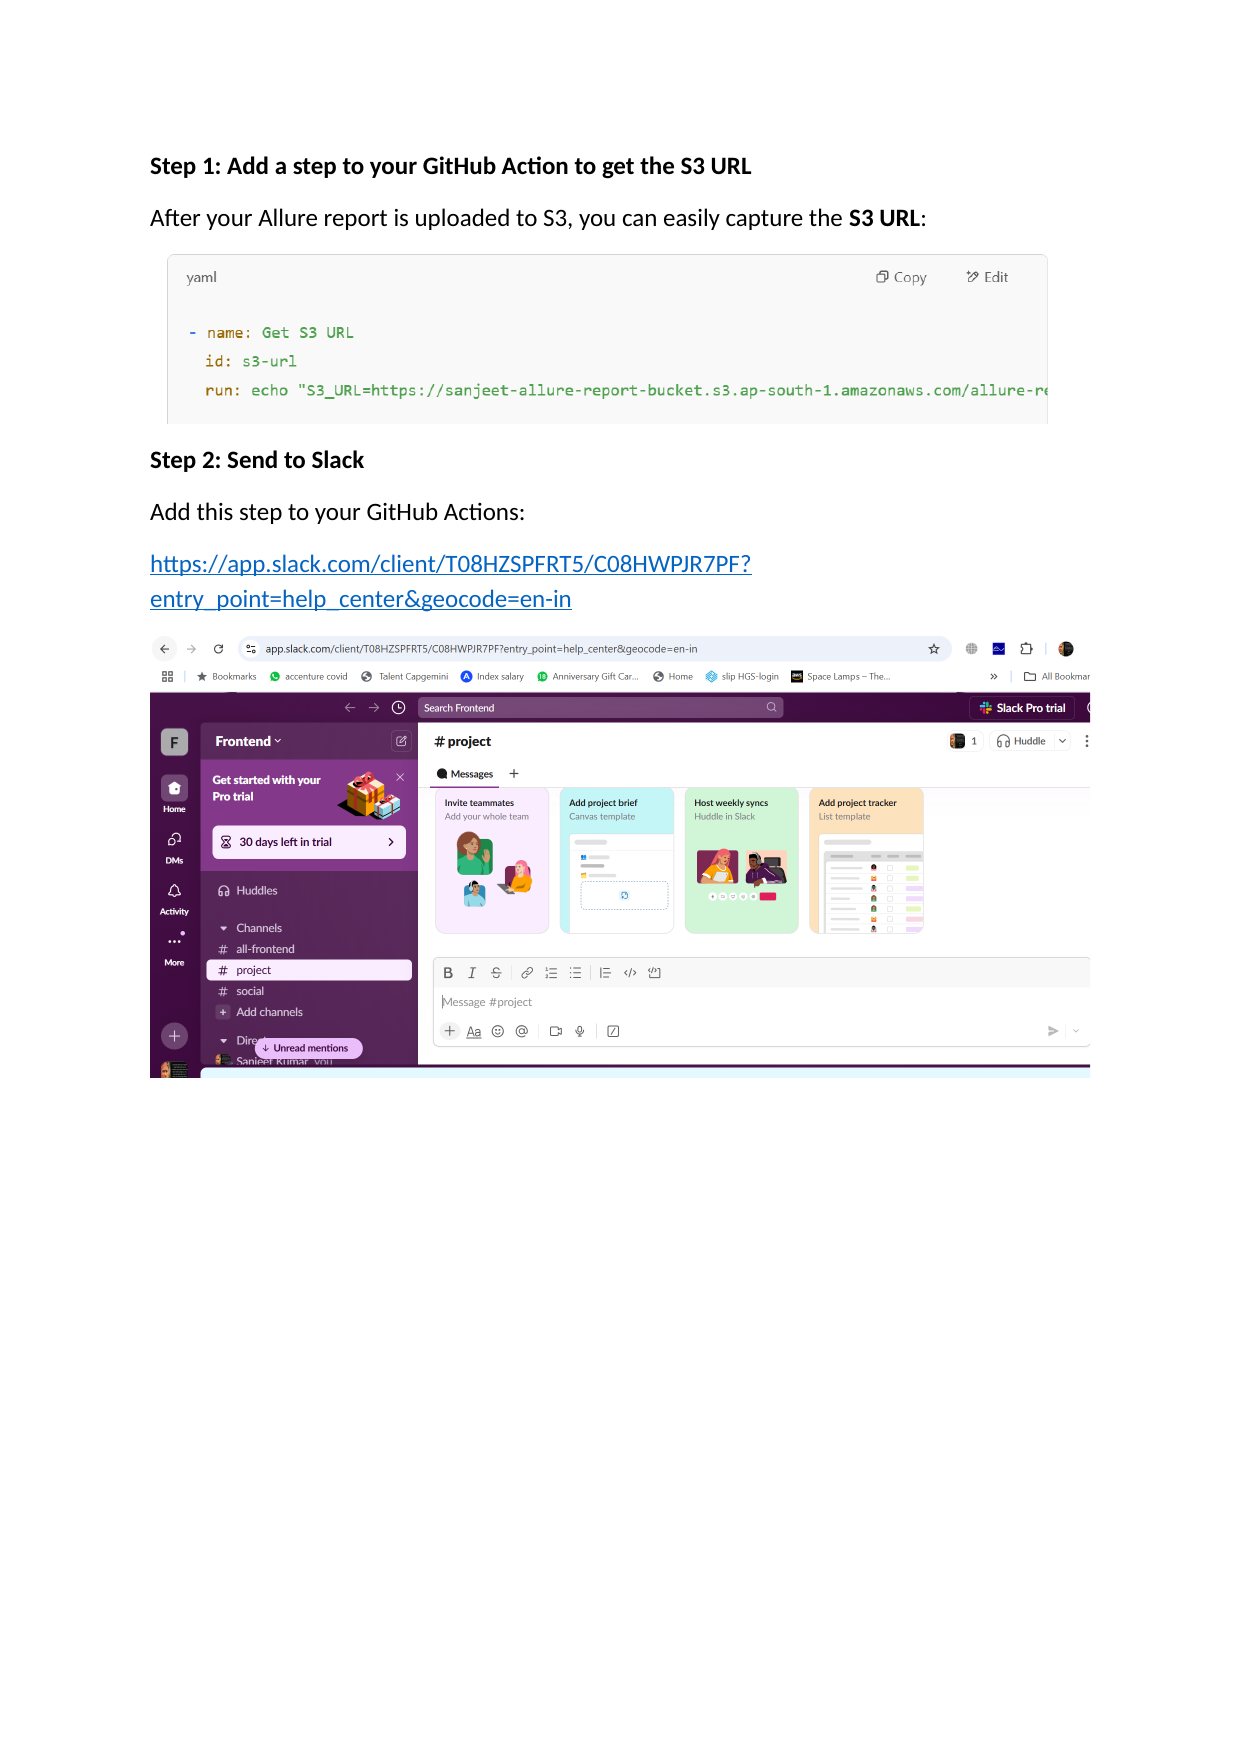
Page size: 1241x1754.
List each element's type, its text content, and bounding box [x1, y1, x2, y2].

text Step 1: Add a step to your GitHub Action to get the S3 URL [150, 150, 1090, 181]
text After your Allure report is uploaded to S3, you can easily capture the S3 URL: [150, 202, 1090, 232]
picture [150, 253, 1091, 424]
text https://app.slack.com/client/T08HZSPFRT5/C08HWPJR7PF?entry_point=help_center&geocode=en-in [150, 548, 1090, 613]
text Step 2: Send to Slack [150, 444, 1090, 475]
picture [150, 634, 1091, 1078]
text Add this step to your GitHub Actions: [150, 496, 1090, 527]
